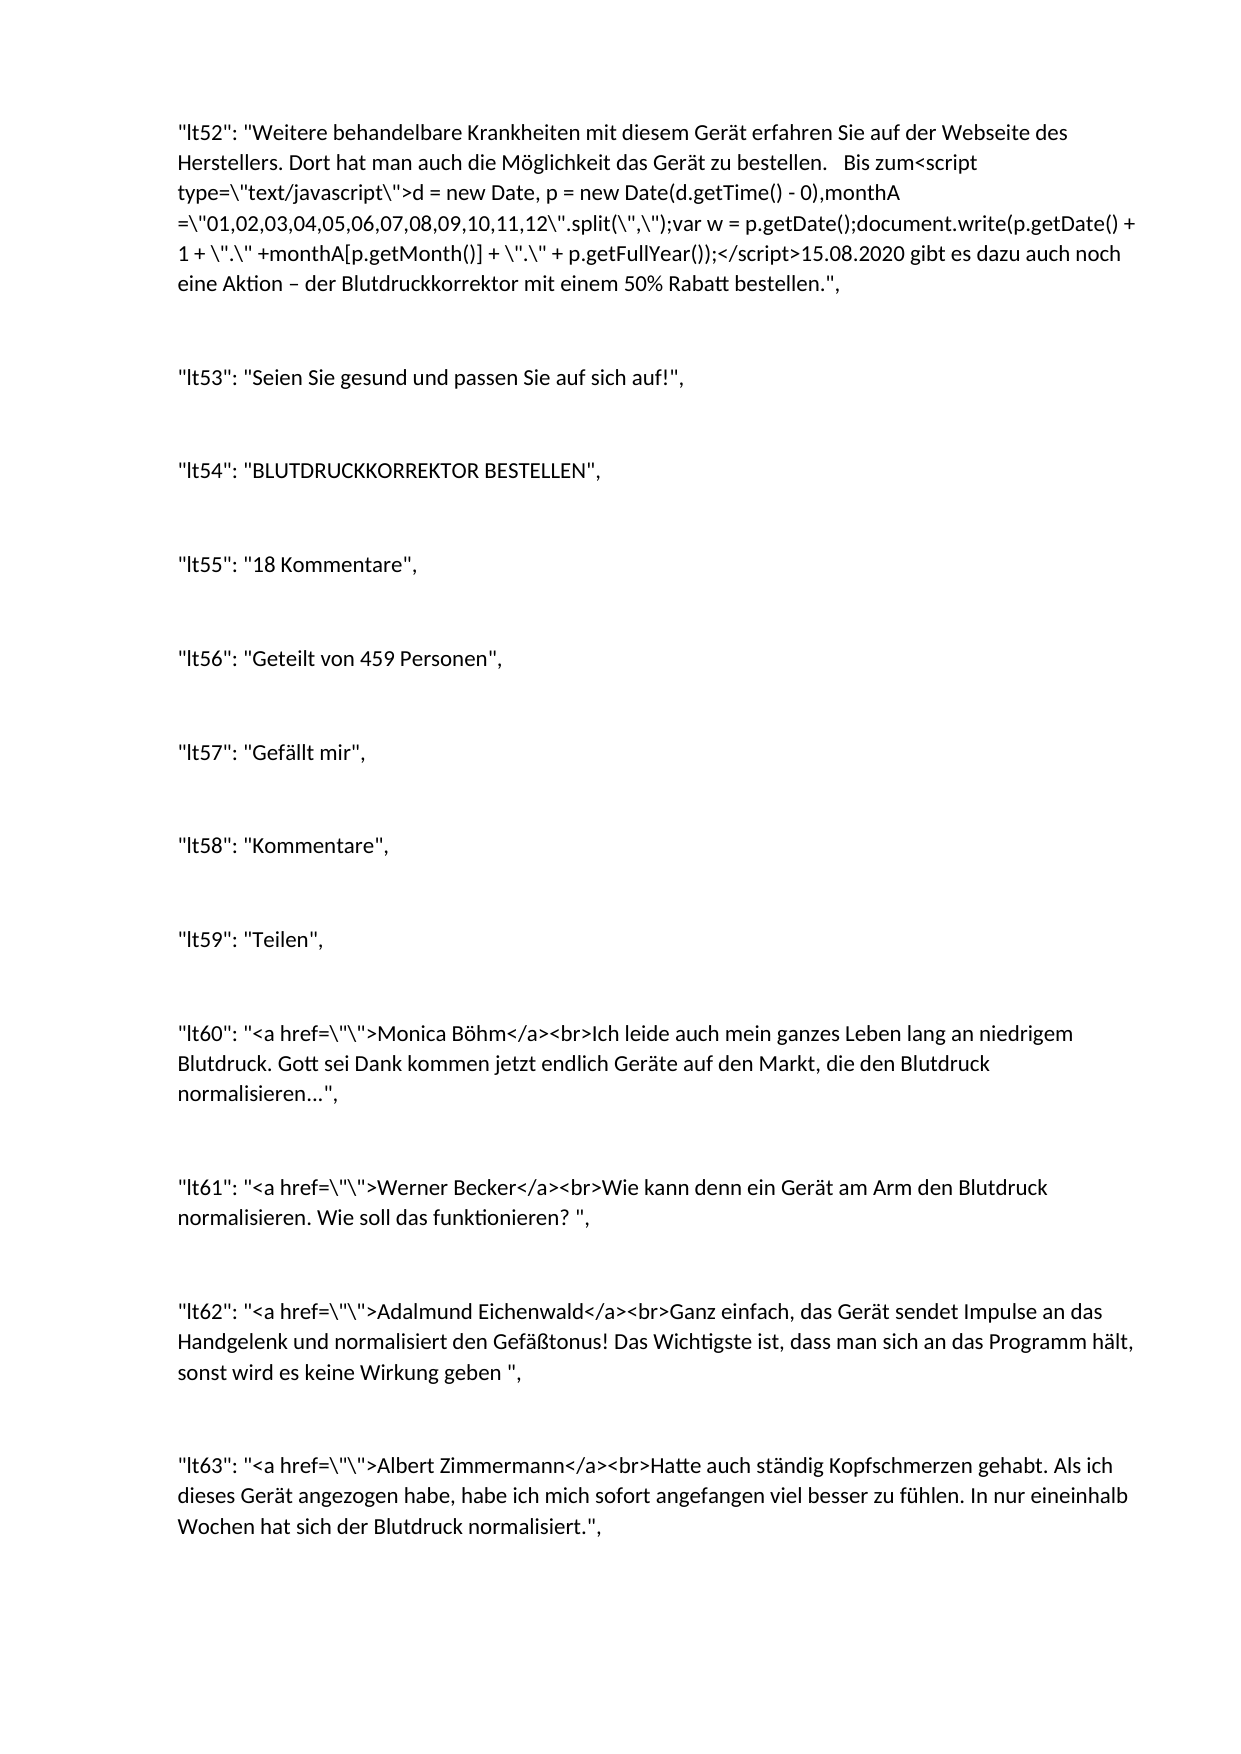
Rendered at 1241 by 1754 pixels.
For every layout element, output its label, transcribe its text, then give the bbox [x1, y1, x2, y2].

text "lt63": "<a href=\"\">Albert Zimmermann</a><br>Hatte auch ständig Kopfschmerzen gehabt. Als ich dieses Gerät angezogen habe, habe ich mich sofort angefangen viel besser zu fühlen. In nur eineinhalb Wochen hat sich der Blutdruck normalisiert.", [177, 1451, 1152, 1540]
text "lt59": "Teilen", [177, 925, 1152, 953]
text "lt52": "Weitere behandelbare Krankheiten mit diesem Gerät erfahren Sie auf der Webseite des Herstellers. Dort hat man auch die Möglichkeit das Gerät zu bestellen. Bis zum<script type=\"text/javascript\">d = new Date, p = new Date(d.getTime() - 0),monthA =\"01,02,03,04,05,06,07,08,09,10,11,12\".split(\",\");var w = p.getDate();document.write(p.getDate() + 1 + \".\" +monthA[p.getMonth()] + \".\" + p.getFullYear());</script>15.08.2020 gibt es dazu auch noch eine Aktion – der Blutdruckkorrektor mit einem 50% Rabatt bestellen.", [177, 118, 1152, 297]
text "lt62": "<a href=\"\">Adalmund Eichenwald</a><br>Ganz einfach, das Gerät sendet Impulse an das Handgelenk und normalisiert den Gefäßtonus! Das Wichtigste ist, dass man sich an das Programm hält, sonst wird es keine Wirkung geben ", [177, 1297, 1152, 1386]
text "lt55": "18 Kommentare", [177, 550, 1152, 578]
text "lt56": "Geteilt von 459 Personen", [177, 644, 1152, 672]
text "lt53": "Seien Sie gesund und passen Sie auf sich auf!", [177, 363, 1152, 391]
text "lt54": "BLUTDRUCKKORREKTOR BESTELLEN", [177, 457, 1152, 485]
text "lt58": "Kommentare", [177, 832, 1152, 860]
text "lt60": "<a href=\"\">Monica Böhm</a><br>Ich leide auch mein ganzes Leben lang an niedrigem Blutdruck. Gott sei Dank kommen jetzt endlich Geräte auf den Markt, die den Blutdruck normalisieren...", [177, 1019, 1152, 1108]
text "lt57": "Gefällt mir", [177, 738, 1152, 766]
text "lt61": "<a href=\"\">Werner Becker</a><br>Wie kann denn ein Gerät am Arm den Blutdruck normalisieren. Wie soll das funktionieren? ", [177, 1173, 1152, 1232]
